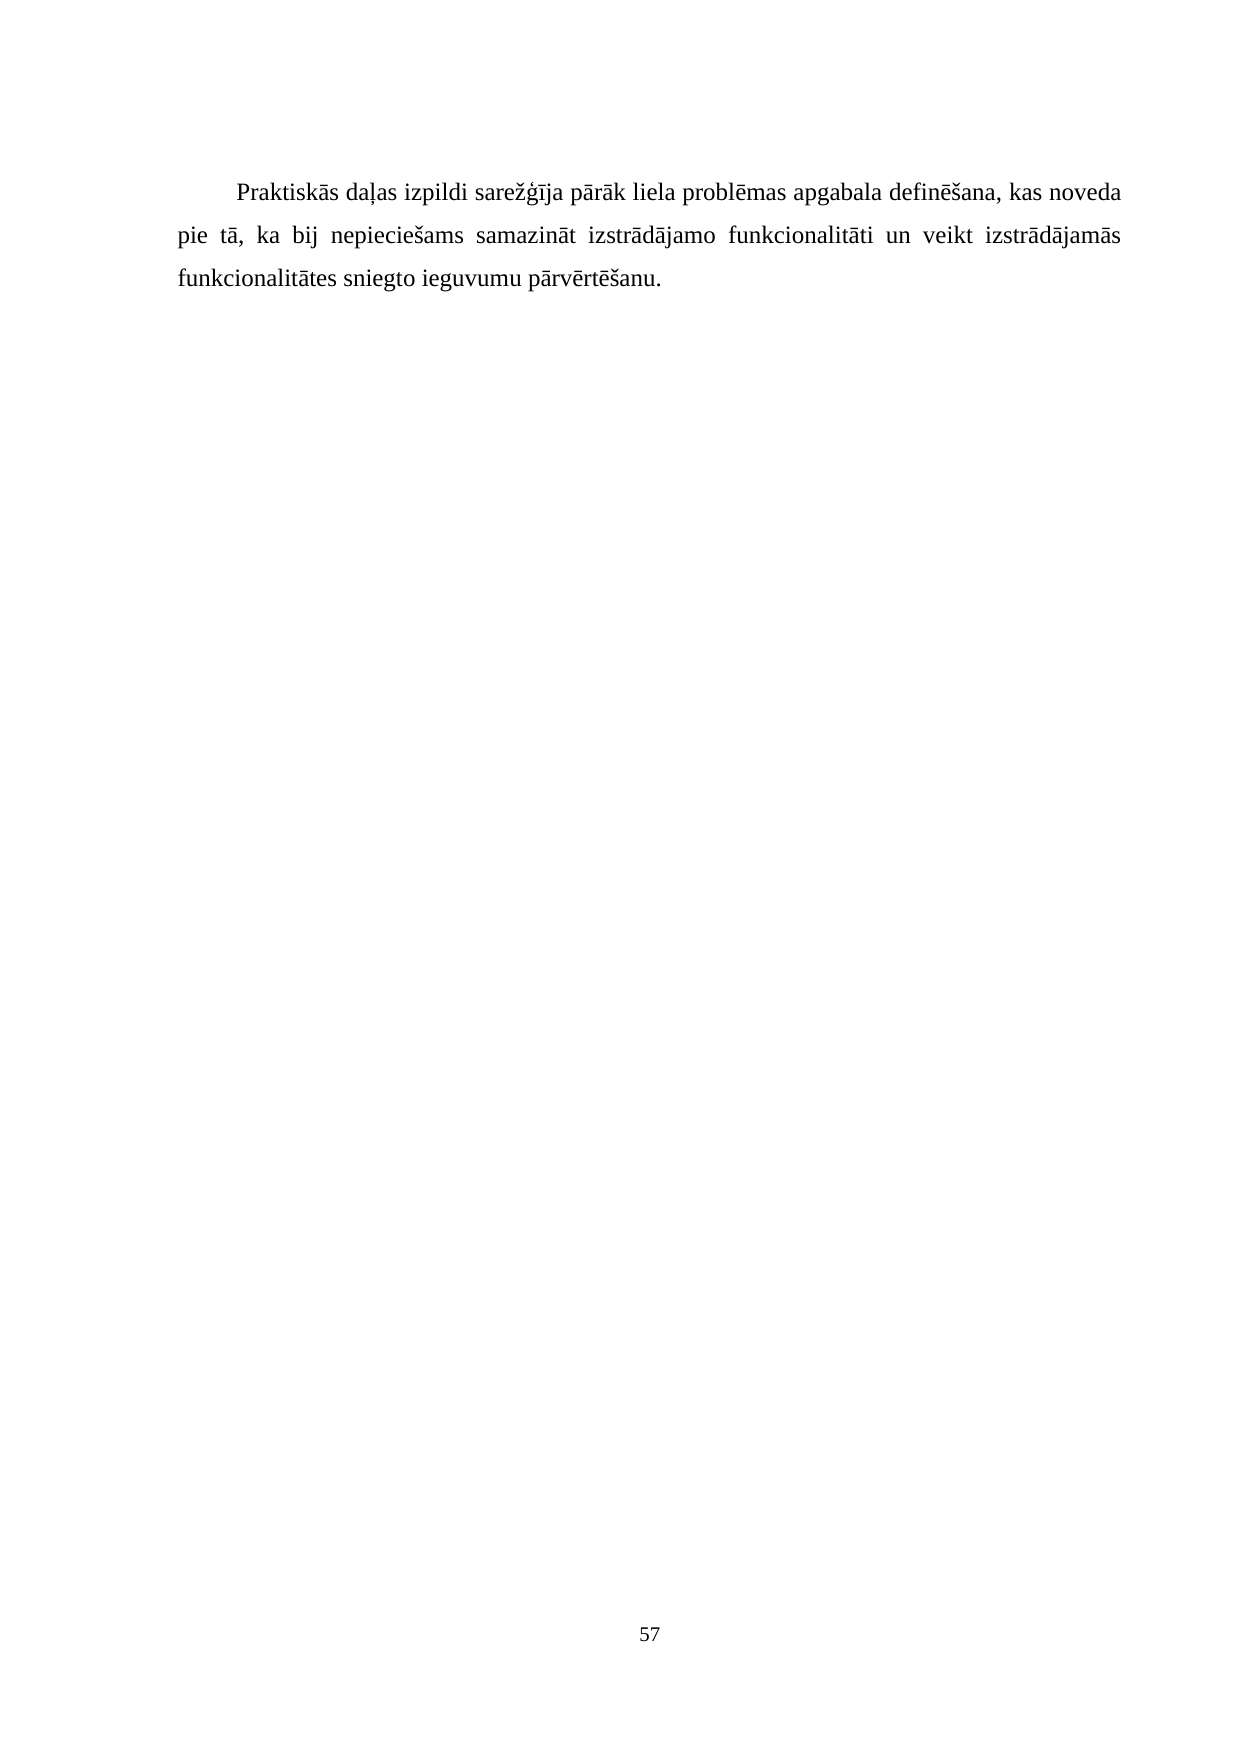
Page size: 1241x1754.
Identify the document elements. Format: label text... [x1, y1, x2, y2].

text Praktiskās daļas izpildi sarežģīja pārāk liela problēmas apgabala definēšana, kas noveda pie tā, ka bij nepieciešams samazināt izstrādājamo funkcionalitāti un veikt izstrādājamās funkcionalitātes sniegto ieguvumu pārvērtēšanu. [177, 177, 1122, 292]
